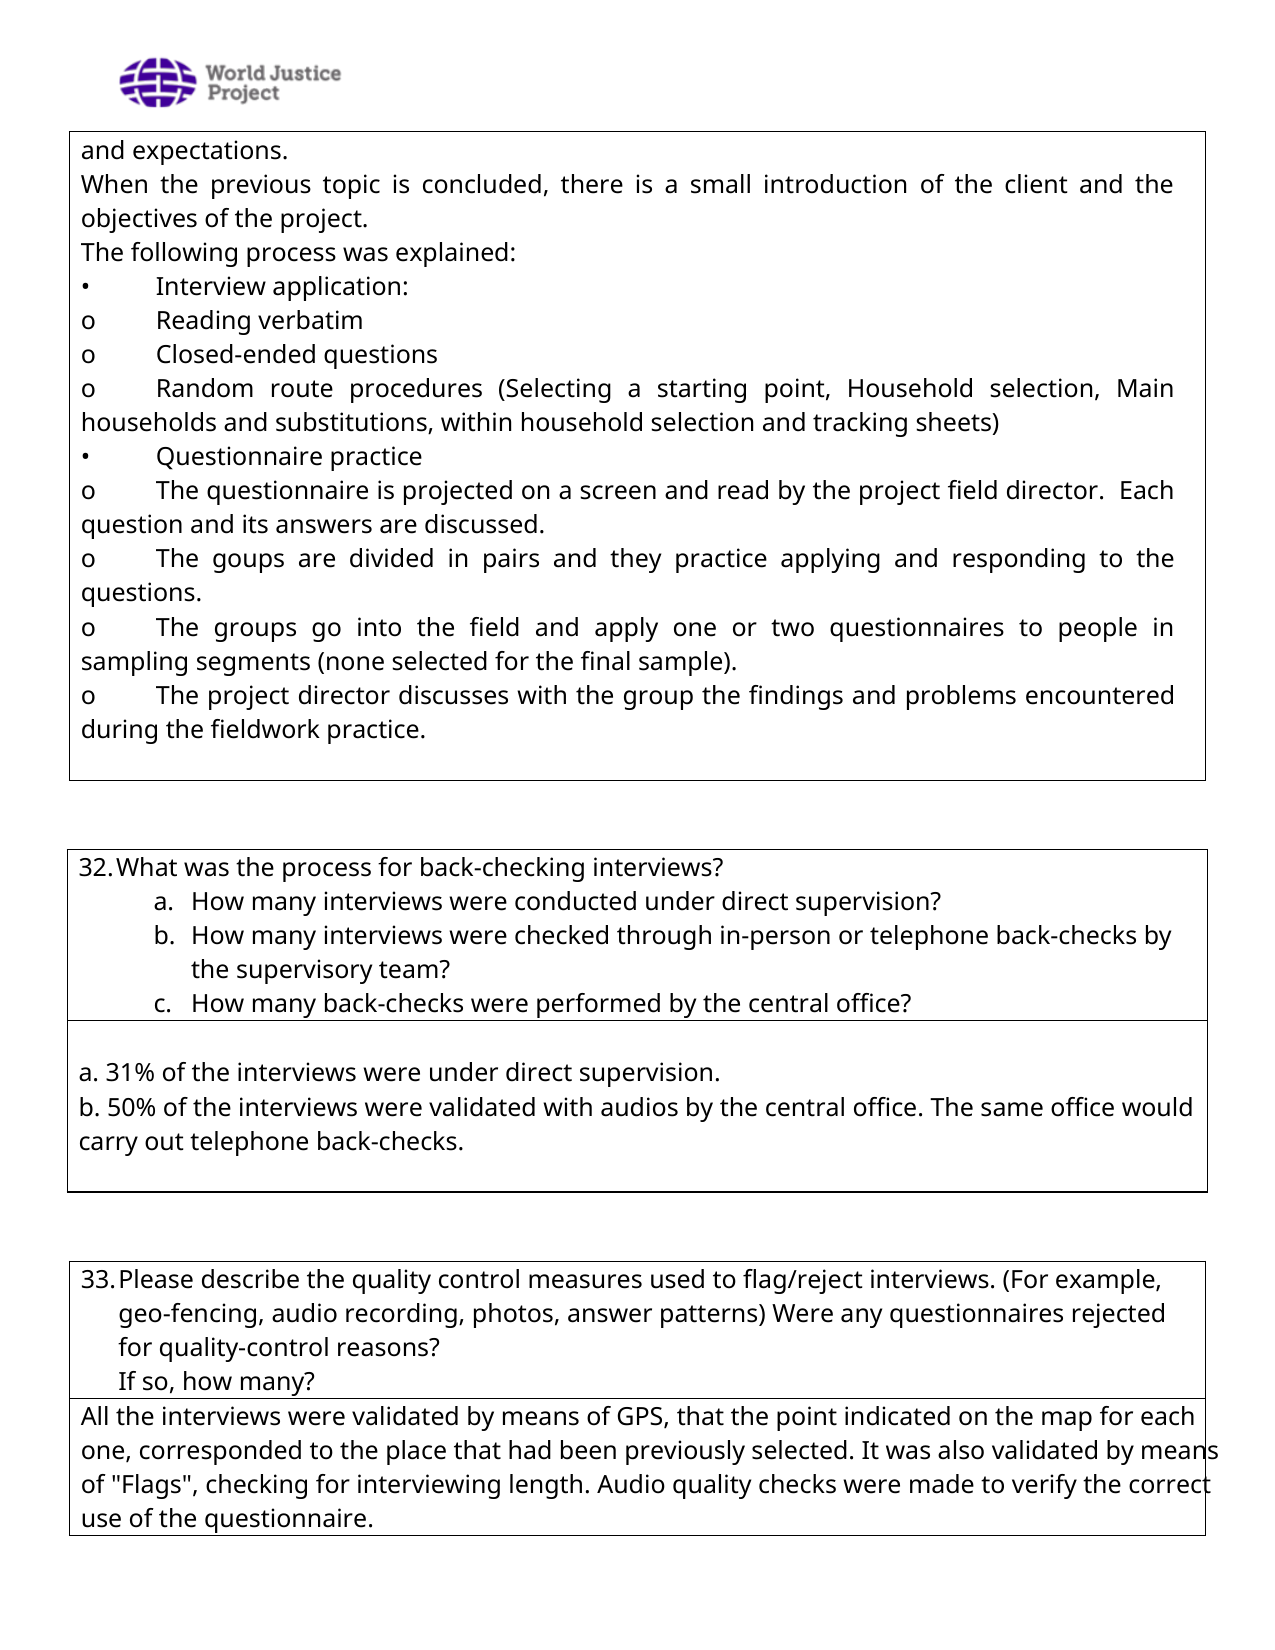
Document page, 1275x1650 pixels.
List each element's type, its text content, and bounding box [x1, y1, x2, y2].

table_cell a. 31% of the interviews were under direct supervision. b. 50% of the interviews were validated with audios by the central office. The same office would carry out telephone back-checks. [68, 1021, 1207, 1191]
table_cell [70, 1399, 1205, 1535]
table_header Please describe the quality control measures used to flag/reject interviews. (For example, geo-fencing, audio recording, photos, answer patterns) Were any questionnaires rejected for quality-control reasons? If so, how many? [70, 1262, 1205, 1398]
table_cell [70, 132, 1205, 779]
table_header What was the process for back-checking interviews? How many interviews were conducted under direct supervision? How many interviews were checked through in-person or telephone back-checks by the supervisory team? How many back-checks were performed by the central office? [68, 850, 1207, 1020]
picture [103, 45, 357, 121]
